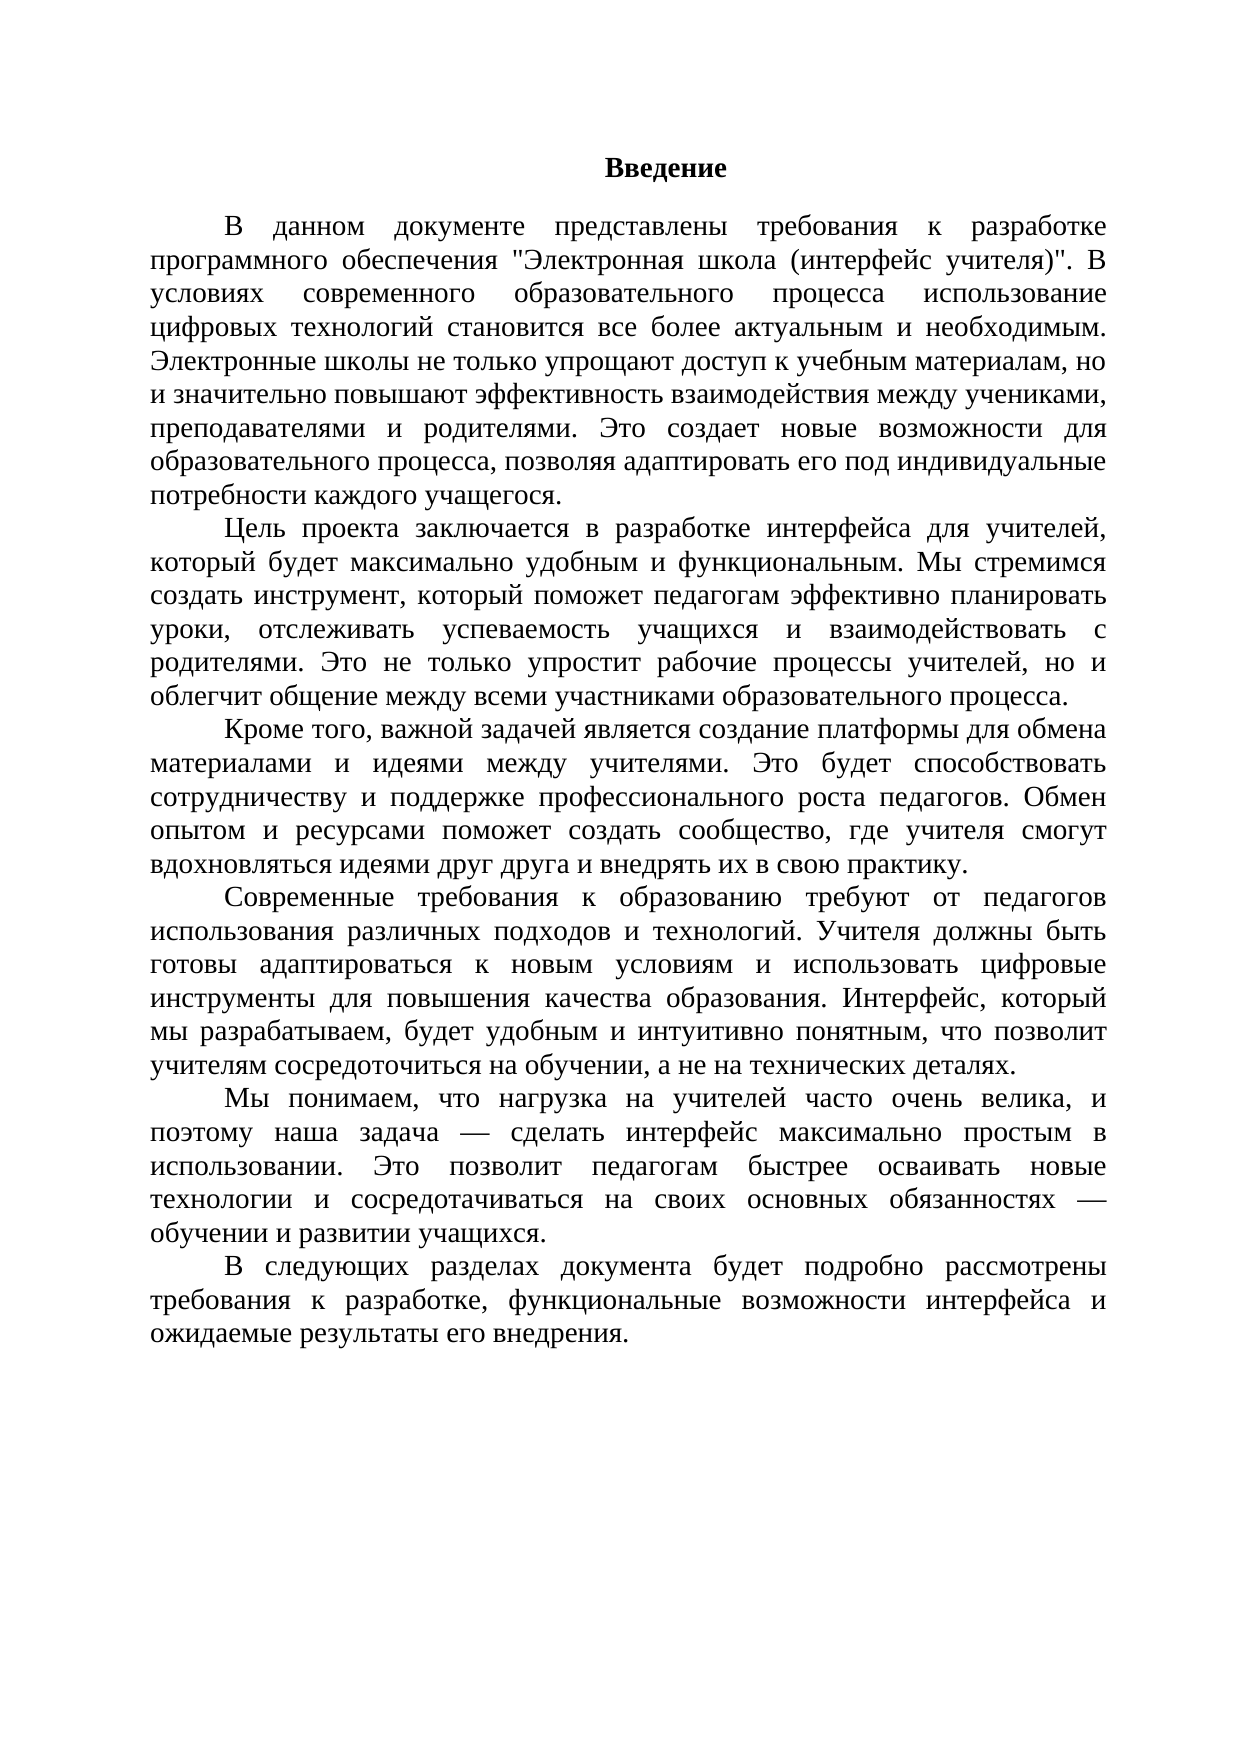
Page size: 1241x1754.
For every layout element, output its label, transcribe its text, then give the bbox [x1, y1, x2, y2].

text В следующих разделах документа будет подробно рассмотрены требования к разработке, функциональные возможности интерфейса и ожидаемые результаты его внедрения. [150, 1248, 1107, 1349]
text Кроме того, важной задачей является создание платформы для обмена материалами и идеями между учителями. Это будет способствовать сотрудничеству и поддержке профессионального роста педагогов. Обмен опытом и ресурсами поможет создать сообщество, где учителя смогут вдохновляться идеями друг друга и внедрять их в свою практику. [150, 712, 1107, 879]
text Современные требования к образованию требуют от педагогов использования различных подходов и технологий. Учителя должны быть готовы адаптироваться к новым условиям и использовать цифровые инструменты для повышения качества образования. Интерфейс, который мы разрабатываем, будет удобным и интуитивно понятным, что позволит учителям сосредоточиться на обучении, а не на технических деталях. [150, 879, 1107, 1081]
text Мы понимаем, что нагрузка на учителей часто очень велика, и поэтому наша задача — сделать интерфейс максимально простым в использовании. Это позволит педагогам быстрее осваивать новые технологии и сосредотачиваться на своих основных обязанностях — обучении и развитии учащихся. [150, 1081, 1107, 1248]
text Цель проекта заключается в разработке интерфейса для учителей, который будет максимально удобным и функциональным. Мы стремимся создать инструмент, который поможет педагогам эффективно планировать уроки, отслеживать успеваемость учащихся и взаимодействовать с родителями. Это не только упростит рабочие процессы учителей, но и облегчит общение между всеми участниками образовательного процесса. [150, 510, 1107, 712]
list Введение [224, 150, 1107, 183]
text В данном документе представлены требования к разработке программного обеспечения "Электронная школа (интерфейс учителя)". В условиях современного образовательного процесса использование цифровых технологий становится все более актуальным и необходимым. Электронные школы не только упрощают доступ к учебным материалам, но и значительно повышают эффективность взаимодействия между учениками, преподавателями и родителями. Это создает новые возможности для образовательного процесса, позволяя адаптировать его под индивидуальные потребности каждого учащегося. [150, 208, 1107, 510]
